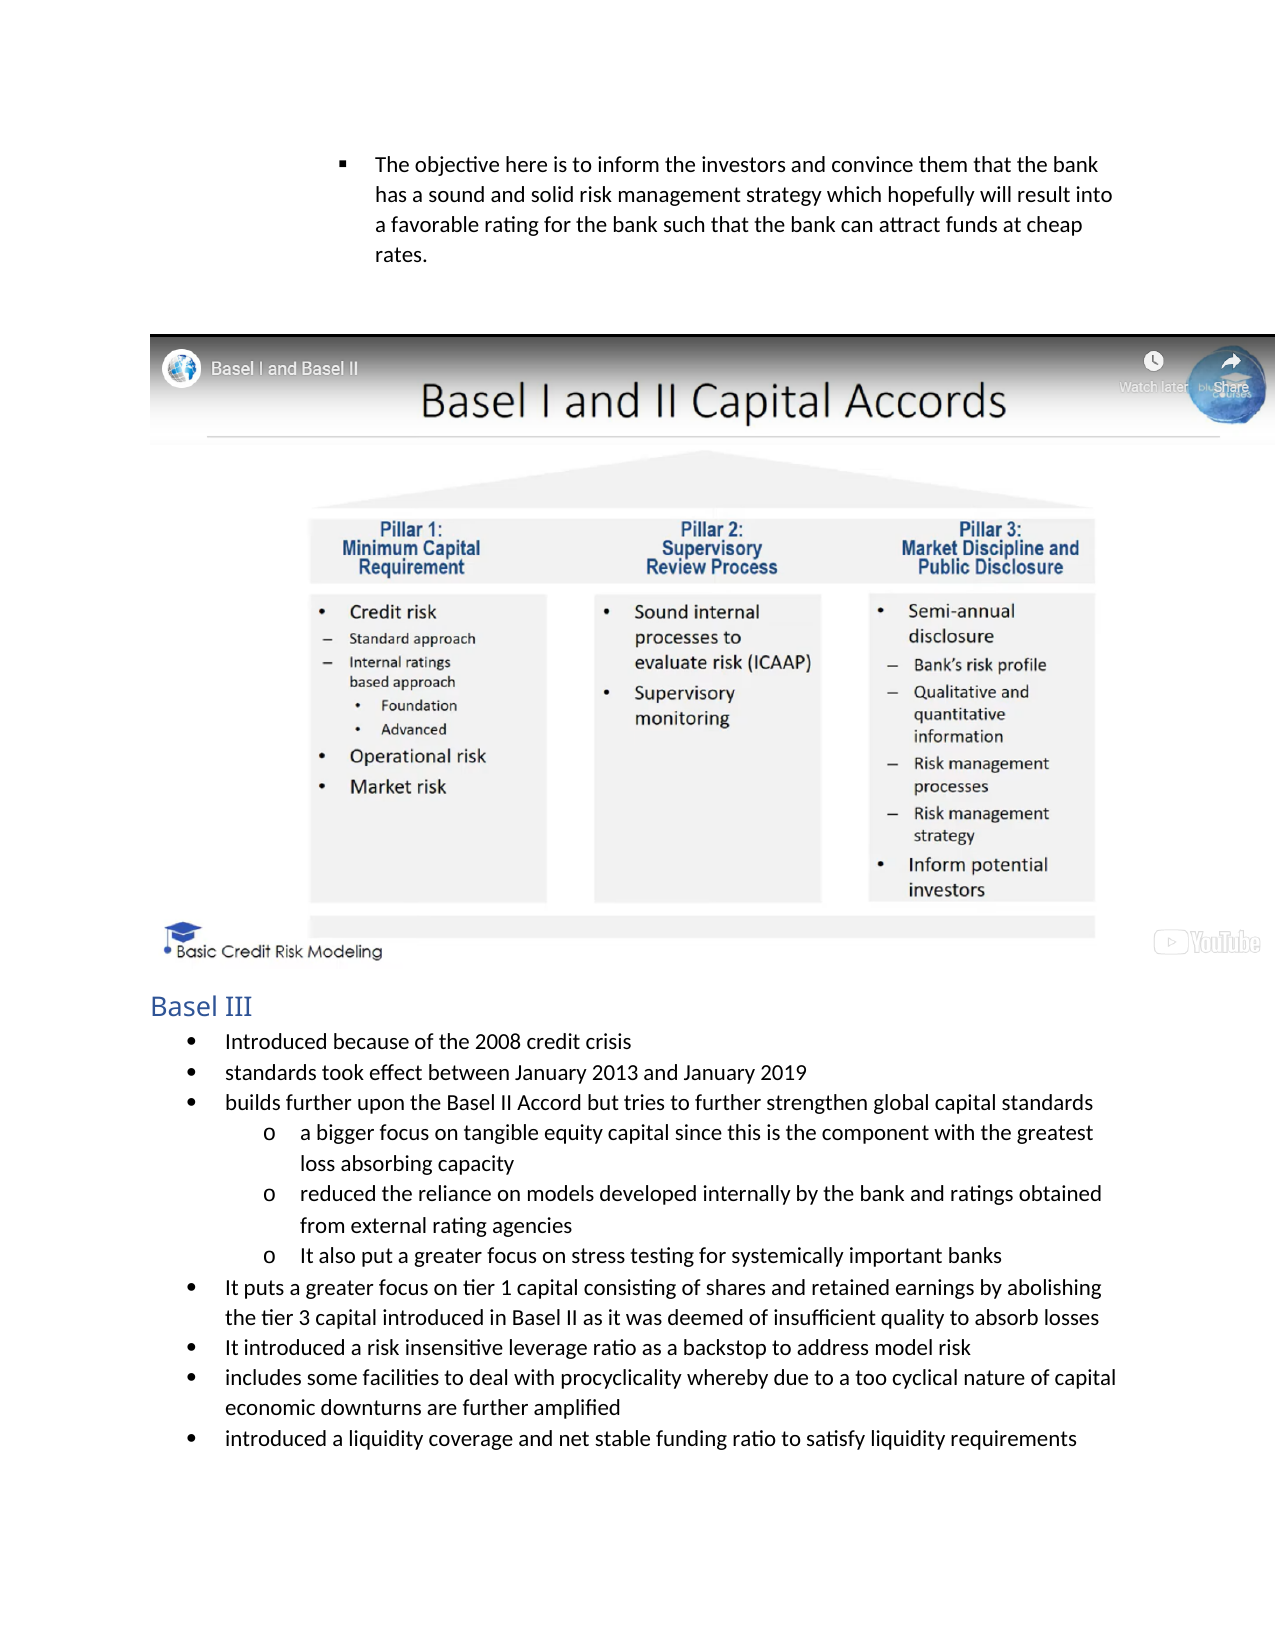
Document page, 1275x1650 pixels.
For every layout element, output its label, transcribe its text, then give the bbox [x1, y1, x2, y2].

picture [150, 334, 1275, 969]
list It puts a greater focus on tier 1 capital consisting of shares and retained earnings by abolishing the tier 3 capital introduced in Basel II as it was deemed of insufficient quality to absorb losses [187, 1273, 1125, 1331]
list Introduced because of the 2008 credit crisis [187, 1027, 1125, 1055]
list builds further upon the Basel II Accord but tries to further strengthen global capital standards [187, 1088, 1125, 1116]
list a bigger focus on tangible equity capital since this is the component with the greatest loss absorbing capacity [262, 1118, 1125, 1177]
list includes some facilities to deal with procyclicality whereby due to a too cyclical nature of capital economic downturns are further amplified [187, 1363, 1125, 1421]
list standards took effect between January 2013 and January 2019 [187, 1058, 1125, 1086]
list reduced the reliance on models developed internally by the bank and ratings obtained from external rating agencies [262, 1179, 1125, 1239]
list The objective here is to inform the investors and convince them that the bank has a sound and solid risk management strategy which hopefully will result into a favorable rating for the bank such that the bank can attract funds at cheap rates. [337, 150, 1125, 269]
list It also put a greater focus on stress testing for systemically important banks [262, 1241, 1125, 1270]
list introduced a liquidity coverage and net stable funding ratio to satisfy liquidity requirements [187, 1424, 1125, 1452]
subtitle Basel III [150, 988, 1125, 1024]
list It introduced a risk insensitive leverage ratio as a backstop to address model risk [187, 1333, 1125, 1361]
